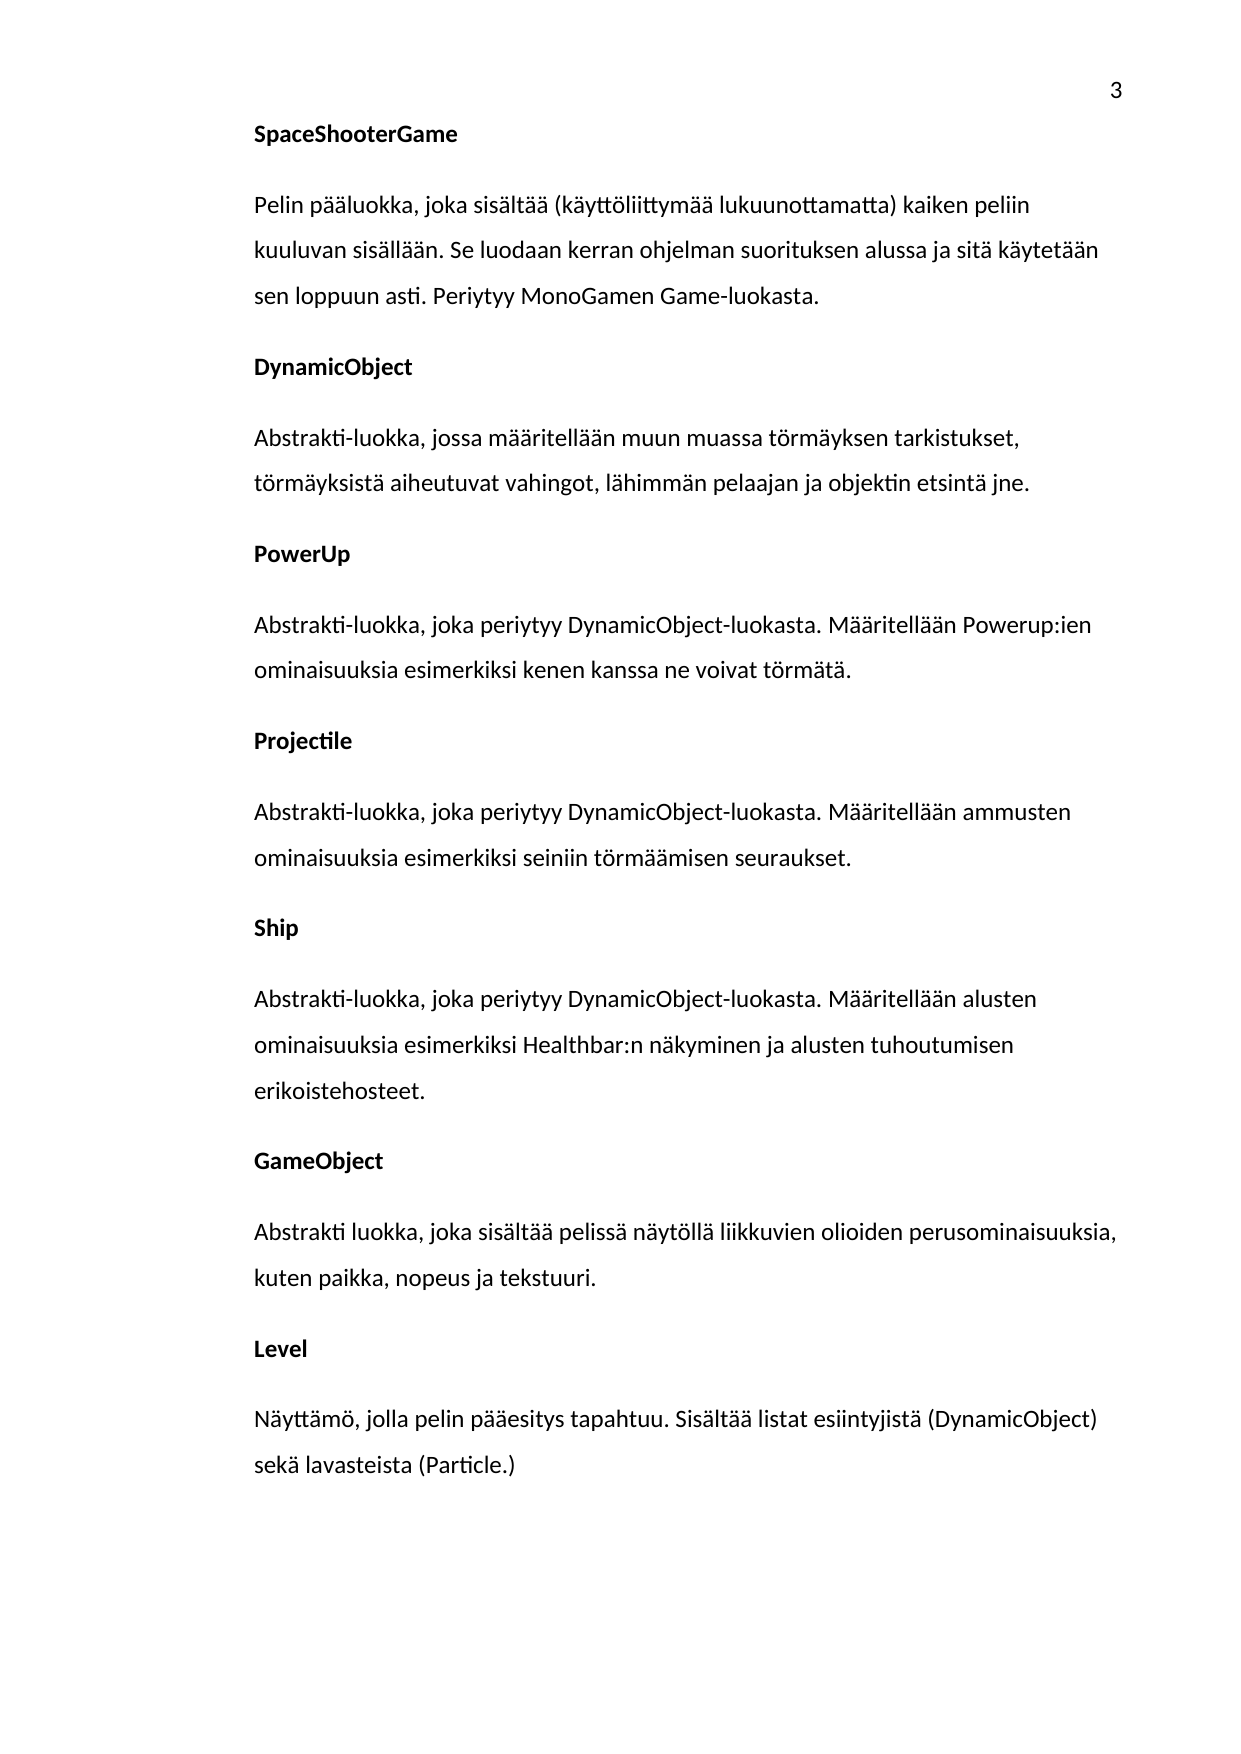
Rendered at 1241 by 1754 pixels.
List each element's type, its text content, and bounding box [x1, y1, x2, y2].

text Abstrakti-luokka, joka periytyy DynamicObject-luokasta. Määritellään ammusten ominaisuuksia esimerkiksi seiniin törmäämisen seuraukset. [254, 796, 1122, 872]
text Level [254, 1333, 1122, 1363]
text PowerUp [254, 538, 1122, 569]
text Näyttämö, jolla pelin pääesitys tapahtuu. Sisältää listat esiintyjistä (DynamicObject) sekä lavasteista (Particle.) [254, 1403, 1122, 1480]
text Ship [254, 913, 1122, 943]
text Abstrakti-luokka, joka periytyy DynamicObject-luokasta. Määritellään alusten ominaisuuksia esimerkiksi Healthbar:n näkyminen ja alusten tuhoutumisen erikoistehosteet. [254, 983, 1122, 1105]
text Projectile [254, 725, 1122, 756]
text GameObject [254, 1146, 1122, 1176]
text DynamicObject [254, 351, 1122, 382]
text Abstrakti-luokka, jossa määritellään muun muassa törmäyksen tarkistukset, törmäyksistä aiheutuvat vahingot, lähimmän pelaajan ja objektin etsintä jne. [254, 422, 1122, 498]
text Abstrakti luokka, joka sisältää pelissä näytöllä liikkuvien olioiden perusominaisuuksia, kuten paikka, nopeus ja tekstuuri. [254, 1216, 1122, 1292]
text Pelin pääluokka, joka sisältää (käyttöliittymää lukuunottamatta) kaiken peliin kuuluvan sisällään. Se luodaan kerran ohjelman suorituksen alussa ja sitä käytetään sen loppuun asti. Periytyy MonoGamen Game-luokasta. [254, 189, 1122, 311]
text Abstrakti-luokka, joka periytyy DynamicObject-luokasta. Määritellään Powerup:ien ominaisuuksia esimerkiksi kenen kanssa ne voivat törmätä. [254, 609, 1122, 685]
text SpaceShooterGame [254, 118, 1122, 149]
